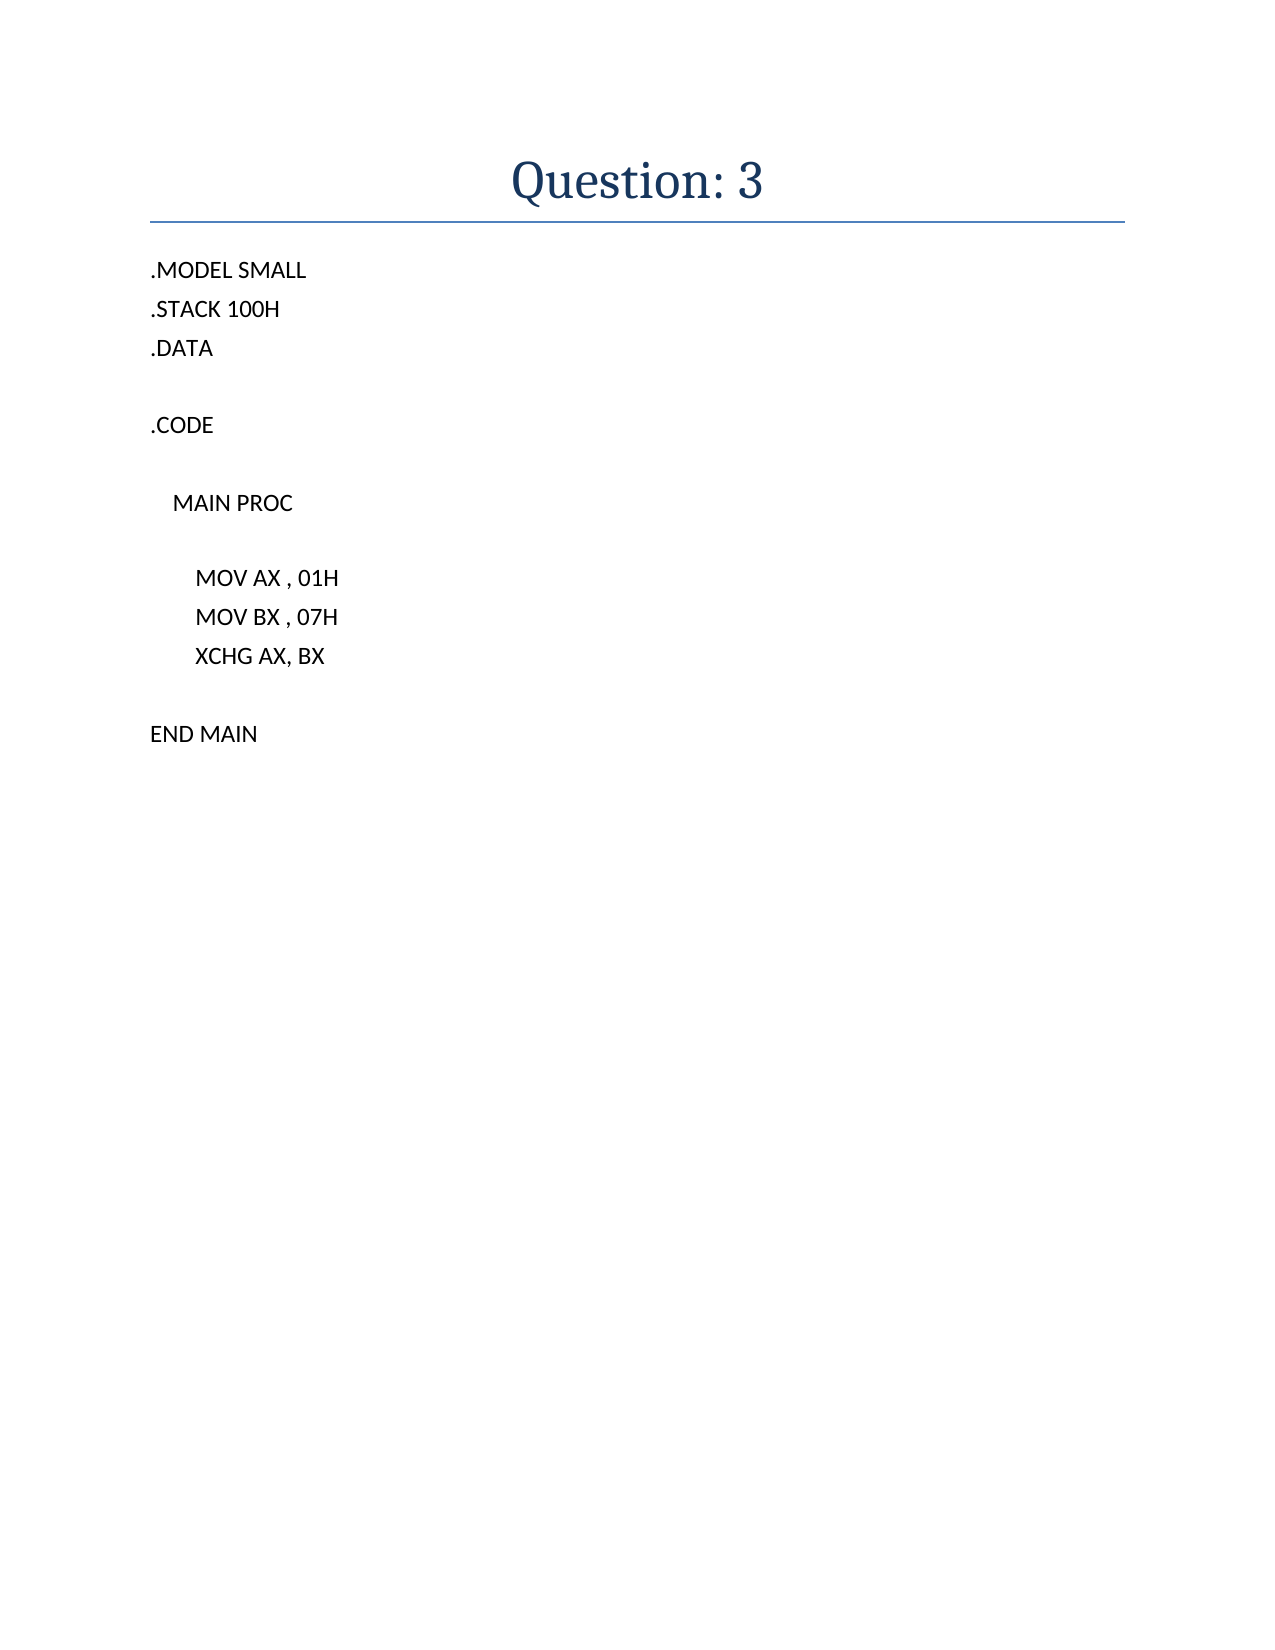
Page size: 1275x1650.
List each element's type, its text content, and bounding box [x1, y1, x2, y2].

text .STACK 100H [150, 293, 1125, 323]
title Question: 3 [150, 150, 1125, 221]
text .CODE [150, 409, 1125, 440]
text .MODEL SMALL [150, 254, 1125, 284]
text END MAIN [150, 718, 1125, 748]
text MOV AX , 01H [150, 562, 1125, 593]
text MOV BX , 07H [150, 601, 1125, 632]
text .DATA [150, 332, 1125, 362]
text MAIN PROC [150, 487, 1125, 518]
text XCHG AX, BX [150, 640, 1125, 671]
